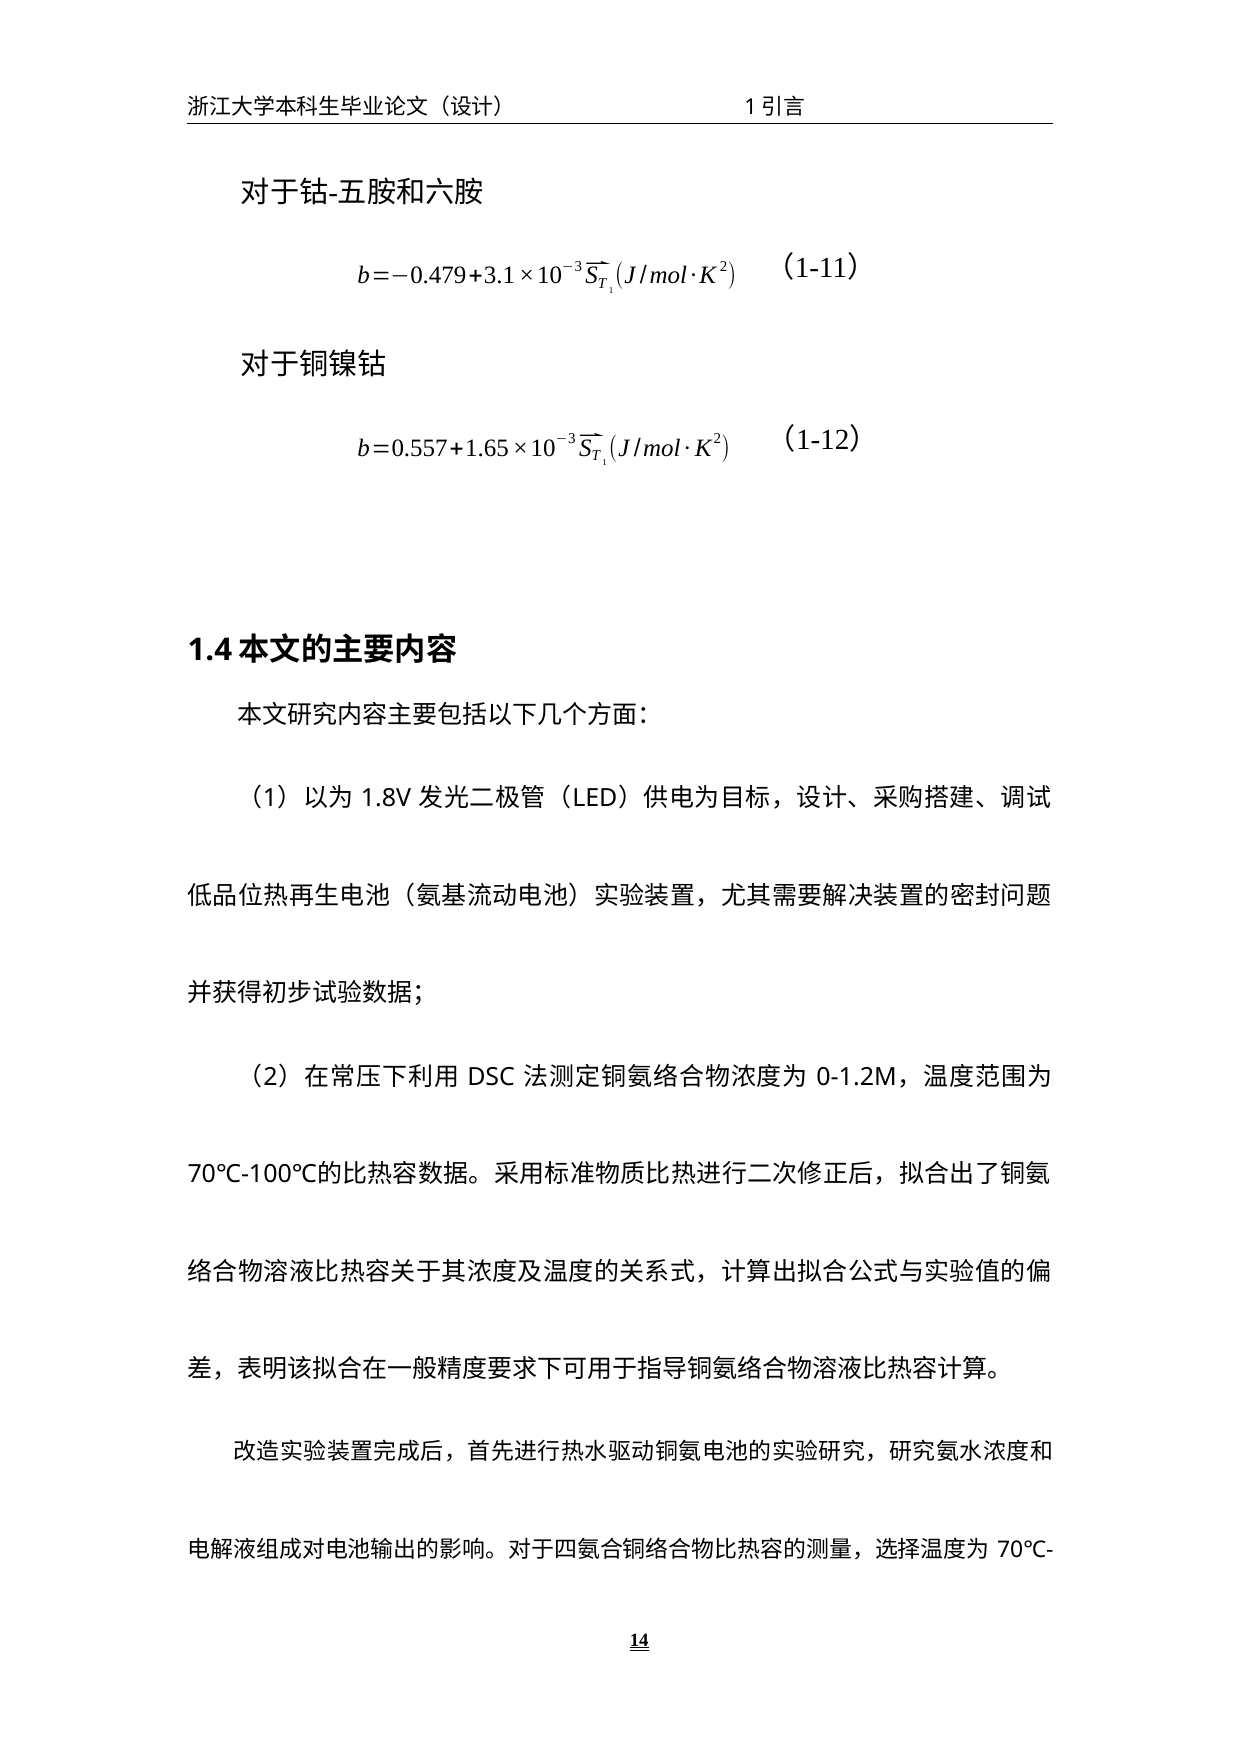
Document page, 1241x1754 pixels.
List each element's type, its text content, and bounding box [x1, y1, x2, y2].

text 对于钴-五胺和六胺 [187, 157, 1053, 222]
text （2）在常压下利用 DSC 法测定铜氨络合物浓度为 0-1.2M，温度范围为 70℃-100℃的比热容数据。采用标准物质比热进行二次修正后，拟合出了铜氨络合物溶液比热容关于其浓度及温度的关系式，计算出拟合公式与实验值的偏差，表明该拟合在一般精度要求下可用于指导铜氨络合物溶液比热容计算。 [187, 1042, 1053, 1399]
text （1-12） [187, 416, 1053, 481]
subtitle 1.4本文的主要内容 [187, 615, 1053, 680]
text （1）以为 1.8V 发光二极管（LED）供电为目标，设计、采购搭建、调试低品位热再生电池（氨基流动电池）实验装置，尤其需要解决装置的密封问题，并获得初步试验数据； [187, 763, 1053, 1023]
text （1-11） [187, 243, 1053, 308]
text 对于铜镍钴 [187, 329, 1053, 394]
text 本文研究内容主要包括以下几个方面： [187, 680, 1053, 745]
